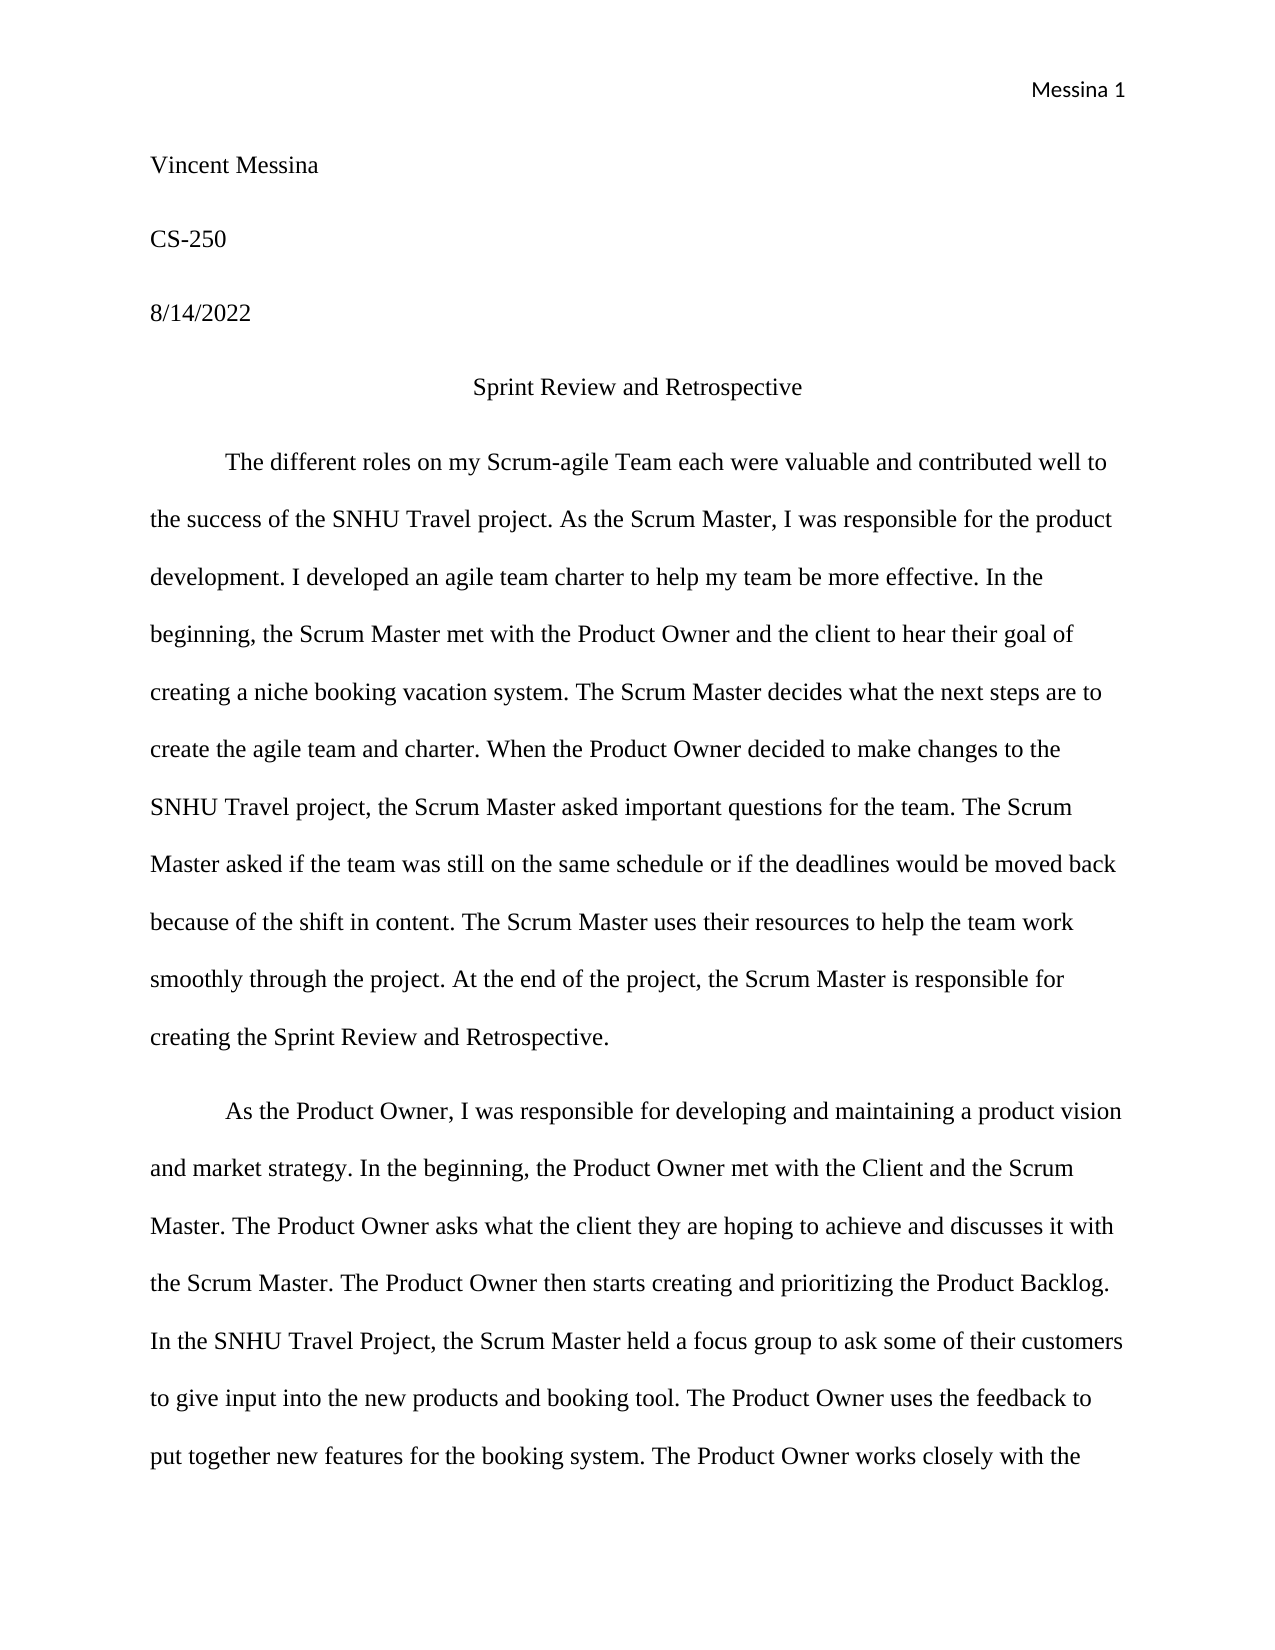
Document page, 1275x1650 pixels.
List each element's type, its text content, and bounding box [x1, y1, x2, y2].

text 8/14/2022 [150, 298, 1125, 327]
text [150, 1096, 1125, 1469]
text Vincent Messina [150, 150, 1125, 179]
text Sprint Review and Retrospective [150, 372, 1125, 401]
text The different roles on my Scrum-agile Team each were valuable and contributed well to the success of the SNHU Travel project. As the Scrum Master, I was responsible for the product development. I developed an agile team charter to help my team be more effective. In the beginning, the Scrum Master met with the Product Owner and the client to hear their goal of creating a niche booking vacation system. The Scrum Master decides what the next steps are to create the agile team and charter. When the Product Owner decided to make changes to the SNHU Travel project, the Scrum Master asked important questions for the team. The Scrum Master asked if the team was still on the same schedule or if the deadlines would be moved back because of the shift in content. The Scrum Master uses their resources to help the team work smoothly through the project. At the end of the project, the Scrum Master is responsible for creating the Sprint Review and Retrospective. [150, 447, 1125, 1050]
text CS-250 [150, 224, 1125, 253]
